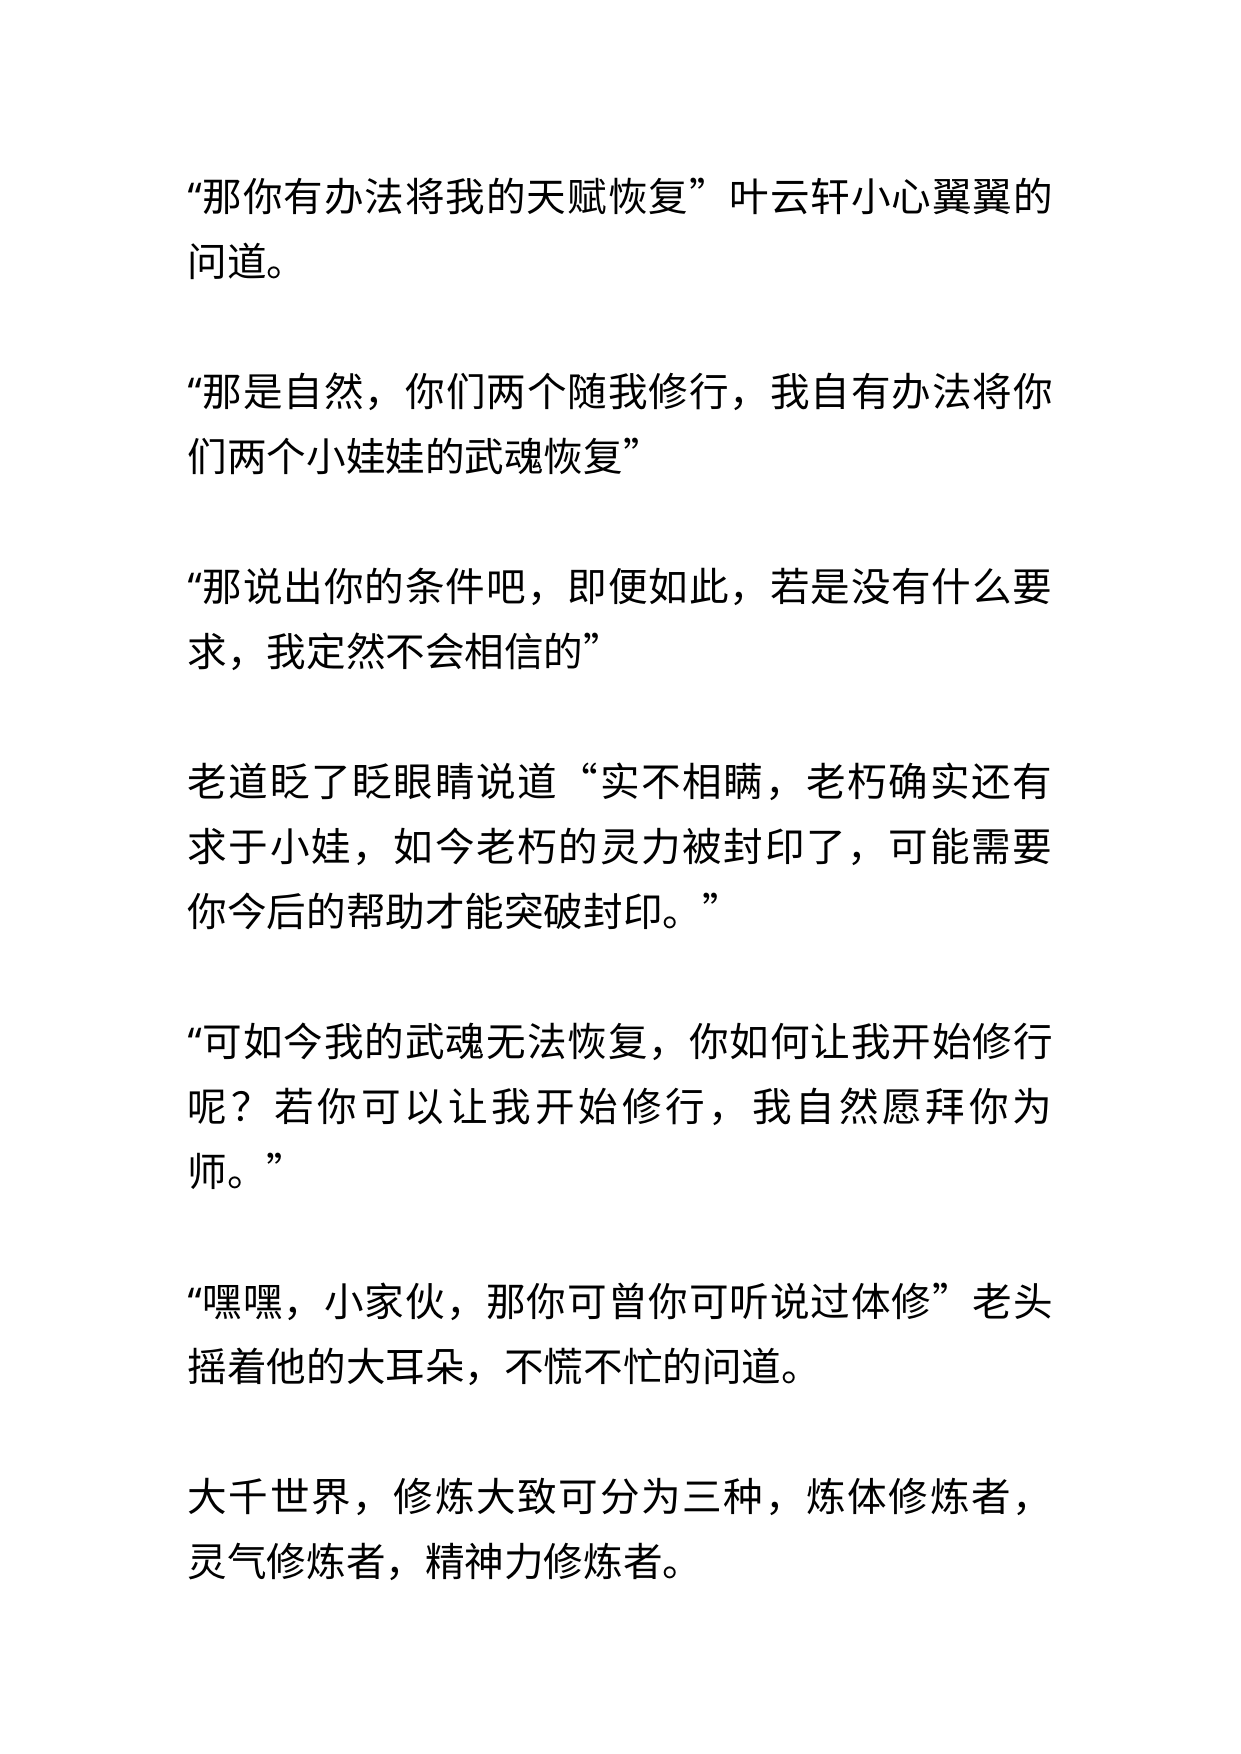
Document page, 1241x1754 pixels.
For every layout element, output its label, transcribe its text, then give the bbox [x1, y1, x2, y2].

text “可如今我的武魂无法恢复，你如何让我开始修行呢？若你可以让我开始修行，我自然愿拜你为师。” [187, 1007, 1053, 1202]
text “那你有办法将我的天赋恢复”叶云轩小心翼翼的问道。 [187, 162, 1053, 292]
text “那是自然，你们两个随我修行，我自有办法将你们两个小娃娃的武魂恢复” [187, 357, 1053, 487]
text 大千世界，修炼大致可分为三种，炼体修炼者，灵气修炼者，精神力修炼者。 [187, 1462, 1053, 1592]
text “那说出你的条件吧，即便如此，若是没有什么要求，我定然不会相信的” [187, 552, 1053, 682]
text 老道眨了眨眼睛说道“实不相瞒，老朽确实还有求于小娃，如今老朽的灵力被封印了，可能需要你今后的帮助才能突破封印。” [187, 747, 1053, 942]
text “嘿嘿，小家伙，那你可曾你可听说过体修”老头摇着他的大耳朵，不慌不忙的问道。 [187, 1267, 1053, 1397]
